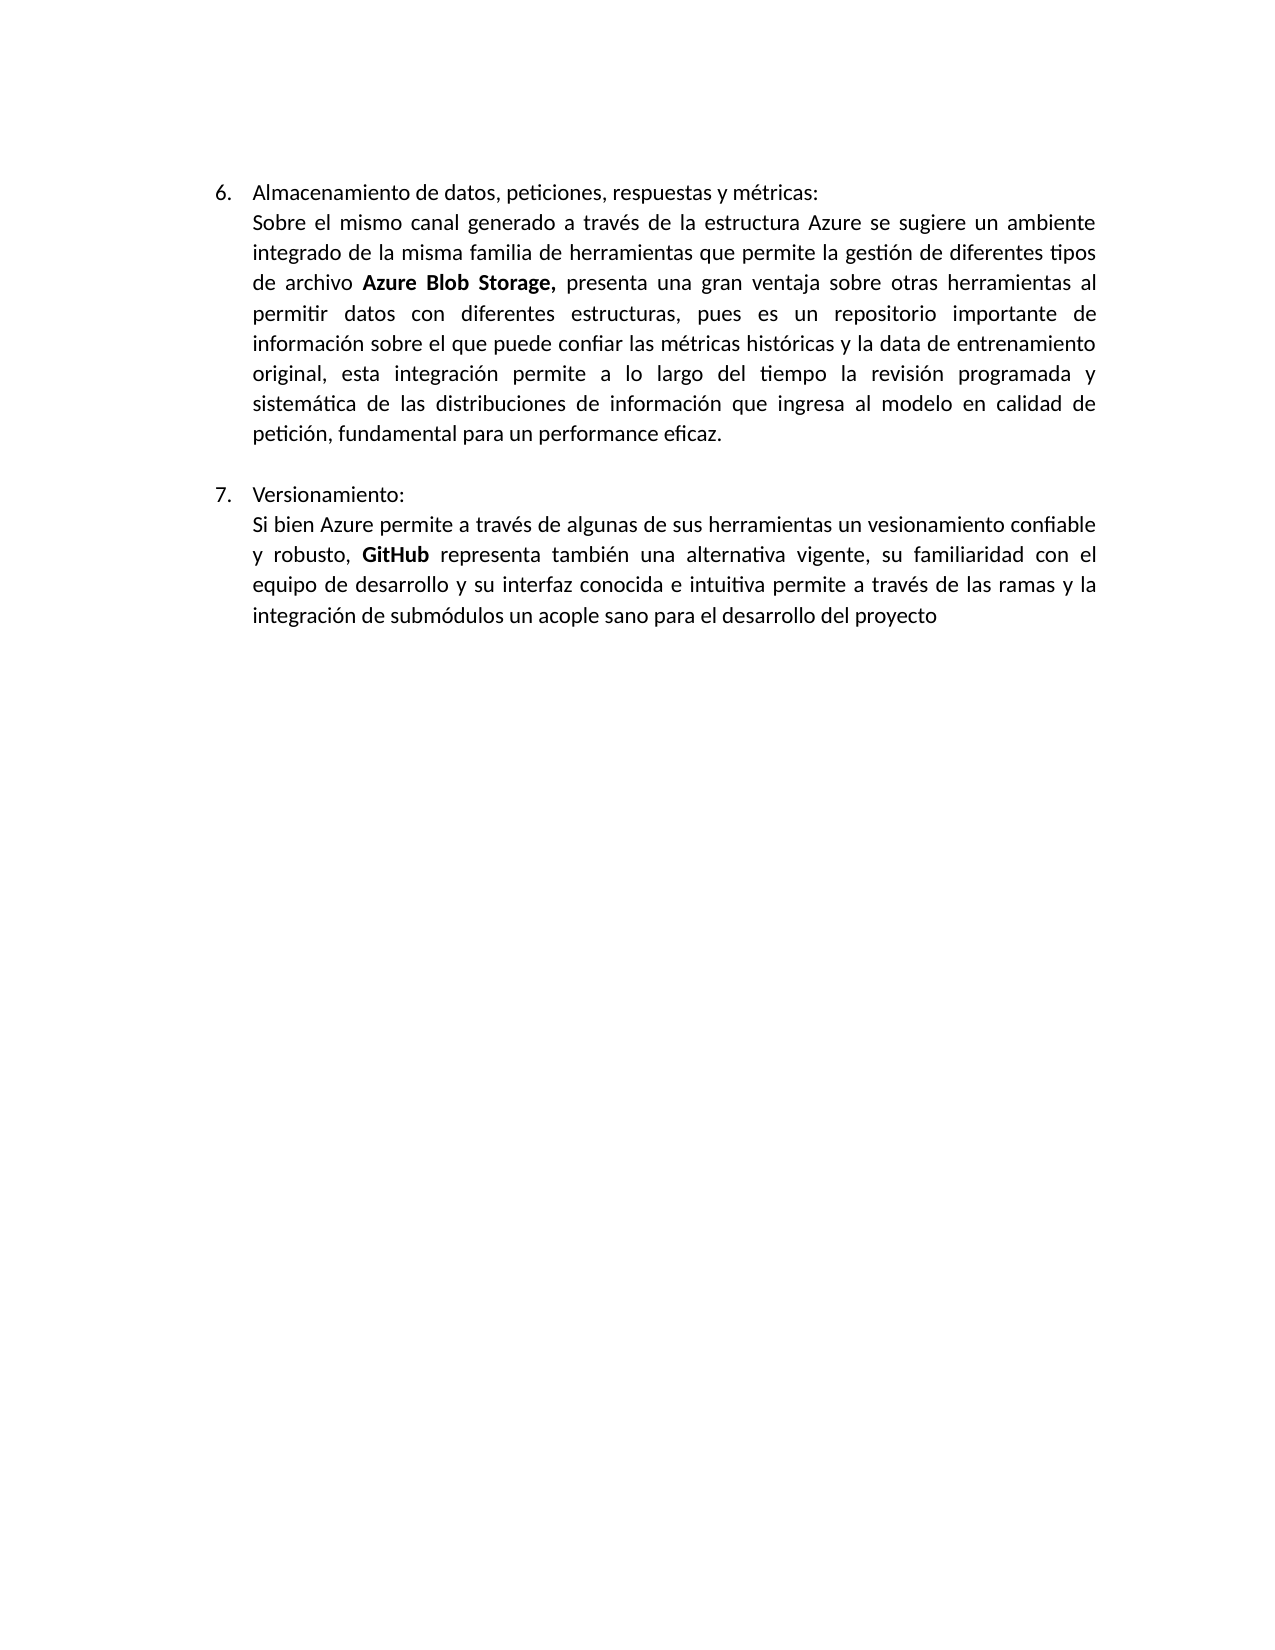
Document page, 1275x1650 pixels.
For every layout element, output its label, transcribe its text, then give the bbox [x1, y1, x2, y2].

list Almacenamiento de datos, peticiones, respuestas y métricas: [215, 178, 1098, 206]
list Versionamiento: [215, 480, 1098, 508]
list Sobre el mismo canal generado a través de la estructura Azure se sugiere un ambiente integrado de la misma familia de herramientas que permite la gestión de diferentes tipos de archivo Azure Blob Storage, presenta una gran ventaja sobre otras herramientas al permitir datos con diferentes estructuras, pues es un repositorio importante de información sobre el que puede confiar las métricas históricas y la data de entrenamiento original, esta integración permite a lo largo del tiempo la revisión programada y sistemática de las distribuciones de información que ingresa al modelo en calidad de petición, fundamental para un performance eficaz. [252, 208, 1098, 447]
list Si bien Azure permite a través de algunas de sus herramientas un vesionamiento confiable y robusto, GitHub representa también una alternativa vigente, su familiaridad con el equipo de desarrollo y su interfaz conocida e intuitiva permite a través de las ramas y la integración de submódulos un acople sano para el desarrollo del proyecto [252, 510, 1098, 629]
